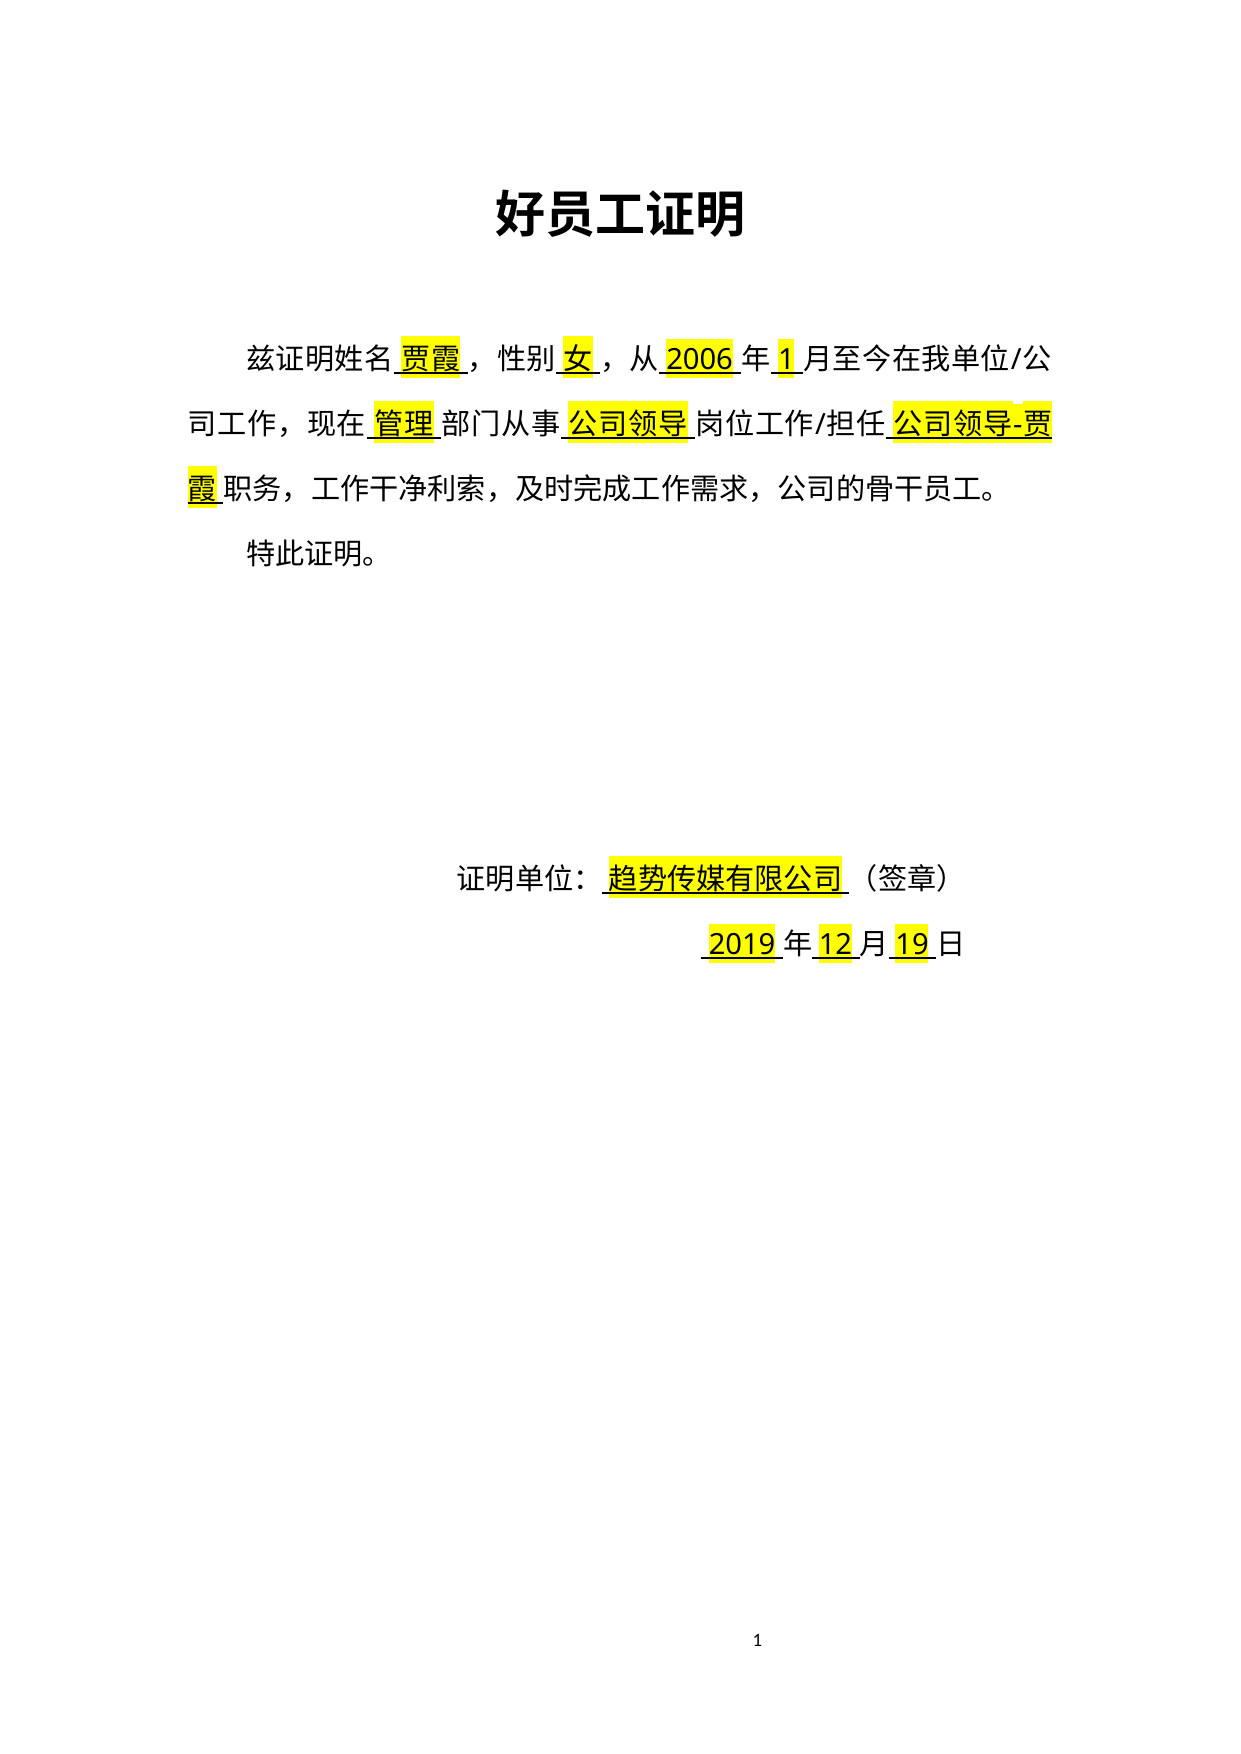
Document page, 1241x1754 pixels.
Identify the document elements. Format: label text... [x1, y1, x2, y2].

text 特此证明。 [187, 519, 1053, 584]
text 证明单位： 趋势传媒有限公司 （签章） [187, 844, 965, 909]
text 2019 年 12 月 19 日 [187, 909, 965, 974]
text 好员工证明 [187, 162, 1053, 259]
text 兹证明姓名 贾霞 ，性别 女 ，从 2006 年 1 月至今在我单位/公司工作，现在 管理 部门从事 公司领导 岗位工作/担任 公司领导-贾霞 职务，工作干净利索，及时完成工作需求，公司的骨干员工。 [187, 324, 1053, 519]
